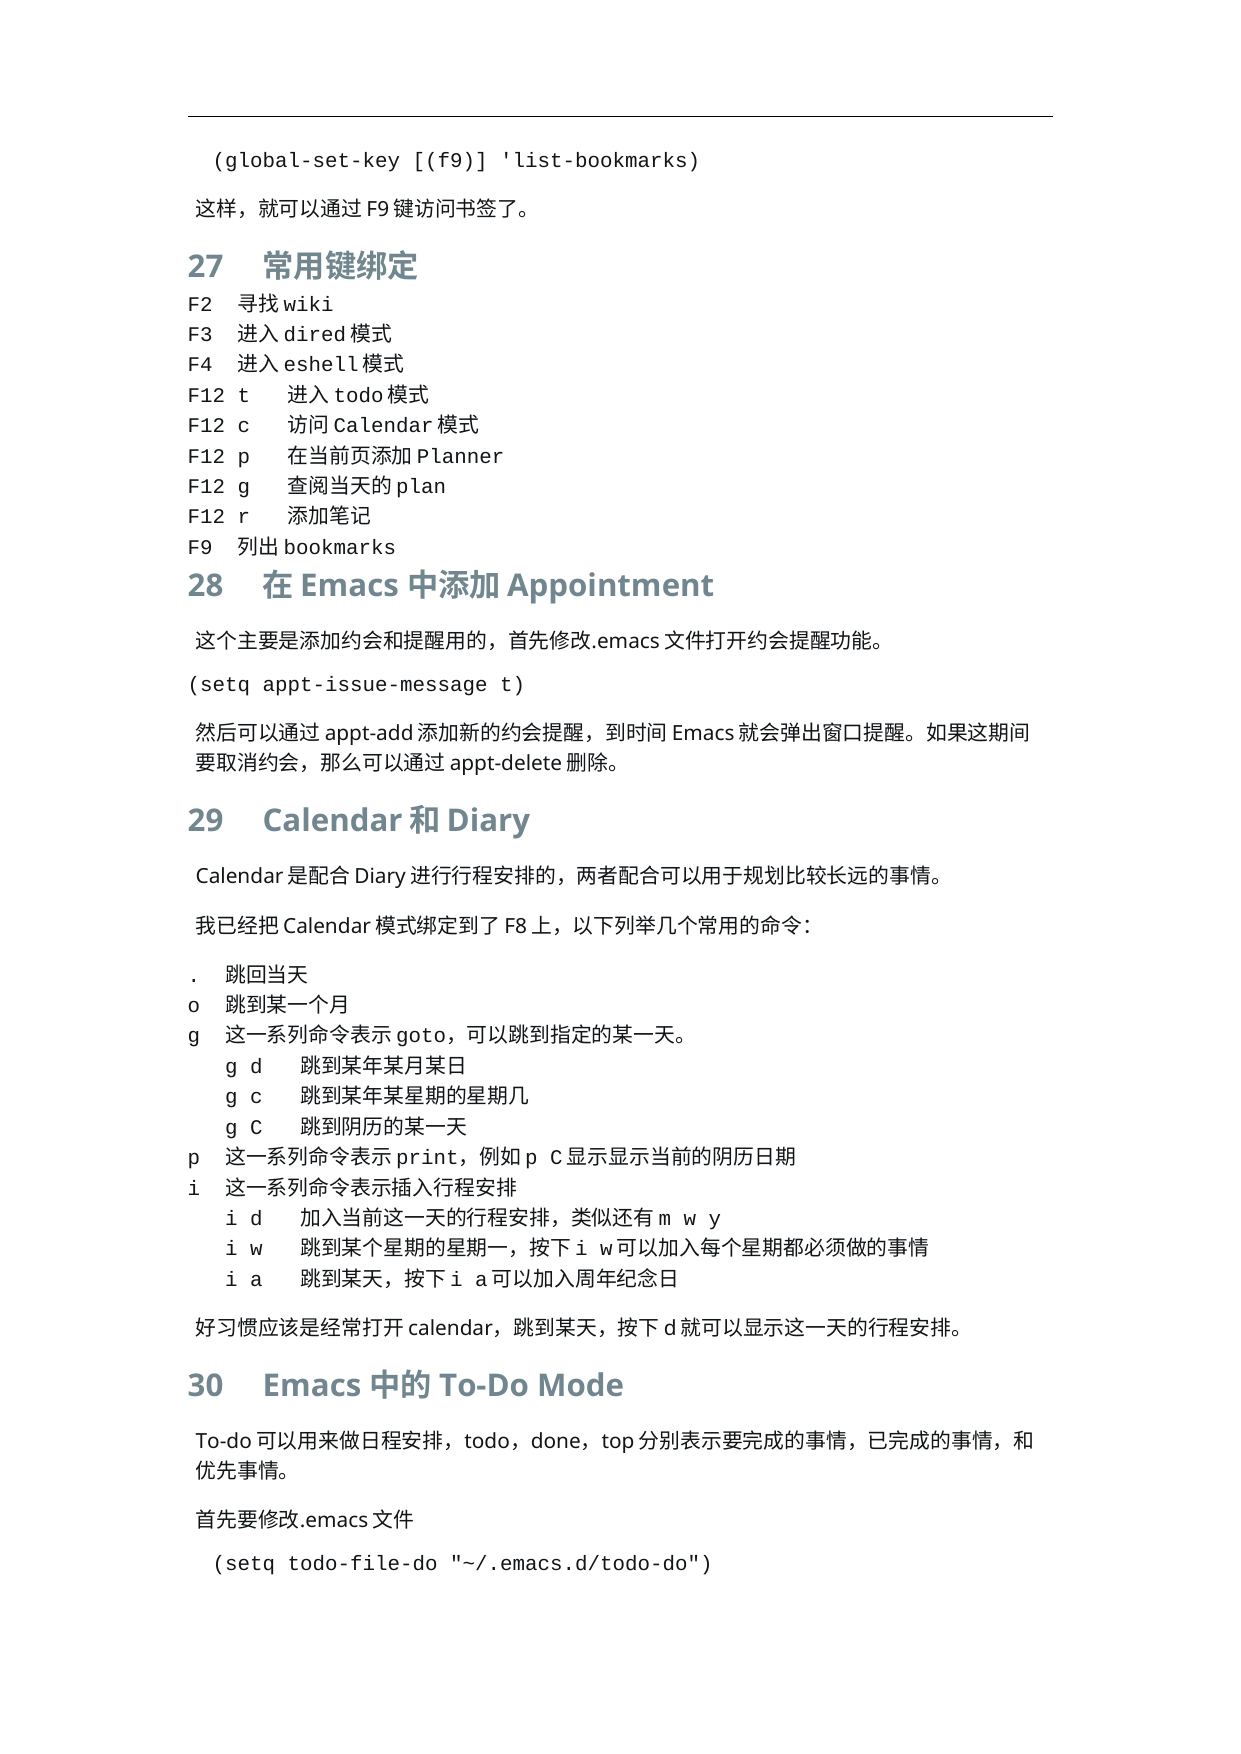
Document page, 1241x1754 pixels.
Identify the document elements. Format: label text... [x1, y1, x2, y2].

text . 跳回当天 [187, 958, 1053, 988]
text g c 跳到某年某星期的星期几 [187, 1079, 1053, 1110]
text i 这一系列命令表示插入行程安排 [187, 1171, 1053, 1201]
text F12 p 在当前页添加Planner [187, 439, 1053, 469]
text (setq todo-file-do "~/.emacs.d/todo-do") [187, 1553, 1053, 1576]
text i w 跳到某个星期的星期一，按下i w可以加入每个星期都必须做的事情 [187, 1232, 1053, 1262]
text F12 t 进入todo模式 [187, 378, 1053, 408]
text i a 跳到某天，按下i a可以加入周年纪念日 [187, 1262, 1053, 1292]
text F2 寻找wiki [187, 287, 1053, 317]
text g d 跳到某年某月某日 [187, 1049, 1053, 1079]
text 我已经把Calendar模式绑定到了F8上，以下列举几个常用的命令： [195, 909, 1045, 939]
list 在Emacs 中添加Appointment [187, 561, 1053, 606]
text 好习惯应该是经常打开calendar，跳到某天，按下d就可以显示这一天的行程安排。 [195, 1311, 1045, 1342]
text 这样，就可以通过F9键访问书签了。 [195, 192, 1045, 223]
text i d 加入当前这一天的行程安排，类似还有m w y [187, 1201, 1053, 1232]
text To-do可以用来做日程安排，todo，done，top分别表示要完成的事情，已完成的事情，和优先事情。 [195, 1424, 1045, 1485]
text F12 c 访问Calendar模式 [187, 408, 1053, 439]
text F12 g 查阅当天的plan [187, 469, 1053, 500]
list Emacs 中的 To-Do Mode [187, 1360, 1053, 1406]
text g 这一系列命令表示goto，可以跳到指定的某一天。 [187, 1019, 1053, 1049]
list 常用键绑定 [187, 241, 1053, 287]
text 首先要修改.emacs文件 [195, 1504, 1045, 1534]
text g C 跳到阴历的某一天 [187, 1110, 1053, 1140]
text 然后可以通过appt-add添加新的约会提醒，到时间Emacs就会弹出窗口提醒。如果这期间要取消约会，那么可以通过appt-delete删除。 [195, 716, 1045, 777]
text (setq appt-issue-message t) [187, 674, 1053, 697]
text F12 r 添加笔记 [187, 500, 1053, 530]
list Calendar和Diary [187, 796, 1053, 841]
text F9 列出bookmarks [187, 530, 1053, 561]
text F4 进入eshell模式 [187, 348, 1053, 378]
text Calendar是配合Diary进行行程安排的，两者配合可以用于规划比较长远的事情。 [195, 860, 1045, 890]
text F3 进入dired模式 [187, 317, 1053, 348]
text o 跳到某一个月 [187, 988, 1053, 1019]
text 这个主要是添加约会和提醒用的，首先修改.emacs文件打开约会提醒功能。 [195, 625, 1045, 655]
text p 这一系列命令表示print，例如p C显示显示当前的阴历日期 [187, 1140, 1053, 1171]
text (global-set-key [(f9)] 'list-bookmarks) [187, 150, 1053, 174]
